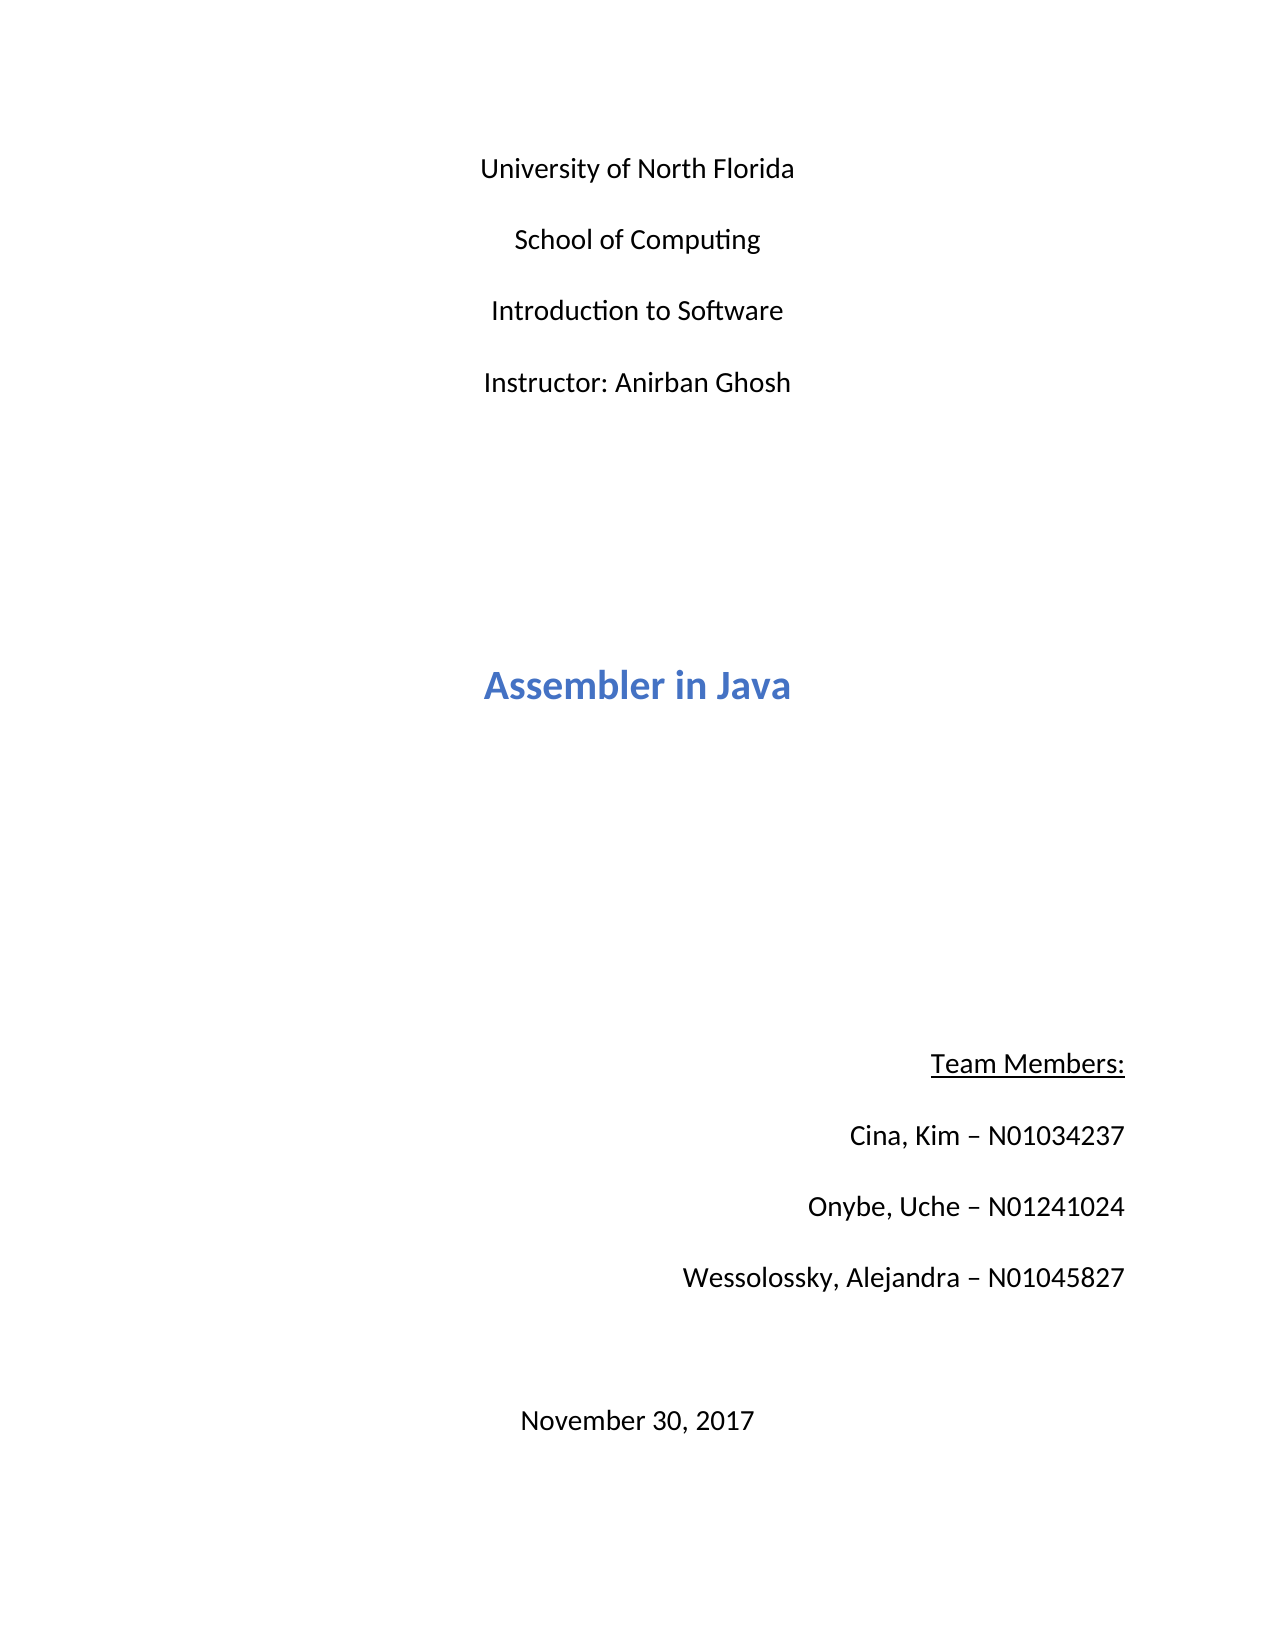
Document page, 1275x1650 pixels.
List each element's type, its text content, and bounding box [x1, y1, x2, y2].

text Cina, Kim – N01034237 [150, 1117, 1125, 1152]
text Team Members: [150, 1046, 1125, 1081]
text University of North Florida [150, 150, 1125, 186]
text Instructor: Anirban Ghosh [150, 364, 1125, 399]
text November 30, 2017 [150, 1402, 1125, 1437]
text Introduction to Software [150, 292, 1125, 328]
text Onybe, Uche – N01241024 [150, 1188, 1125, 1224]
text School of Computing [150, 221, 1125, 257]
text Assembler in Java [150, 659, 1125, 710]
text Wessolossky, Alejandra – N01045827 [150, 1259, 1125, 1295]
